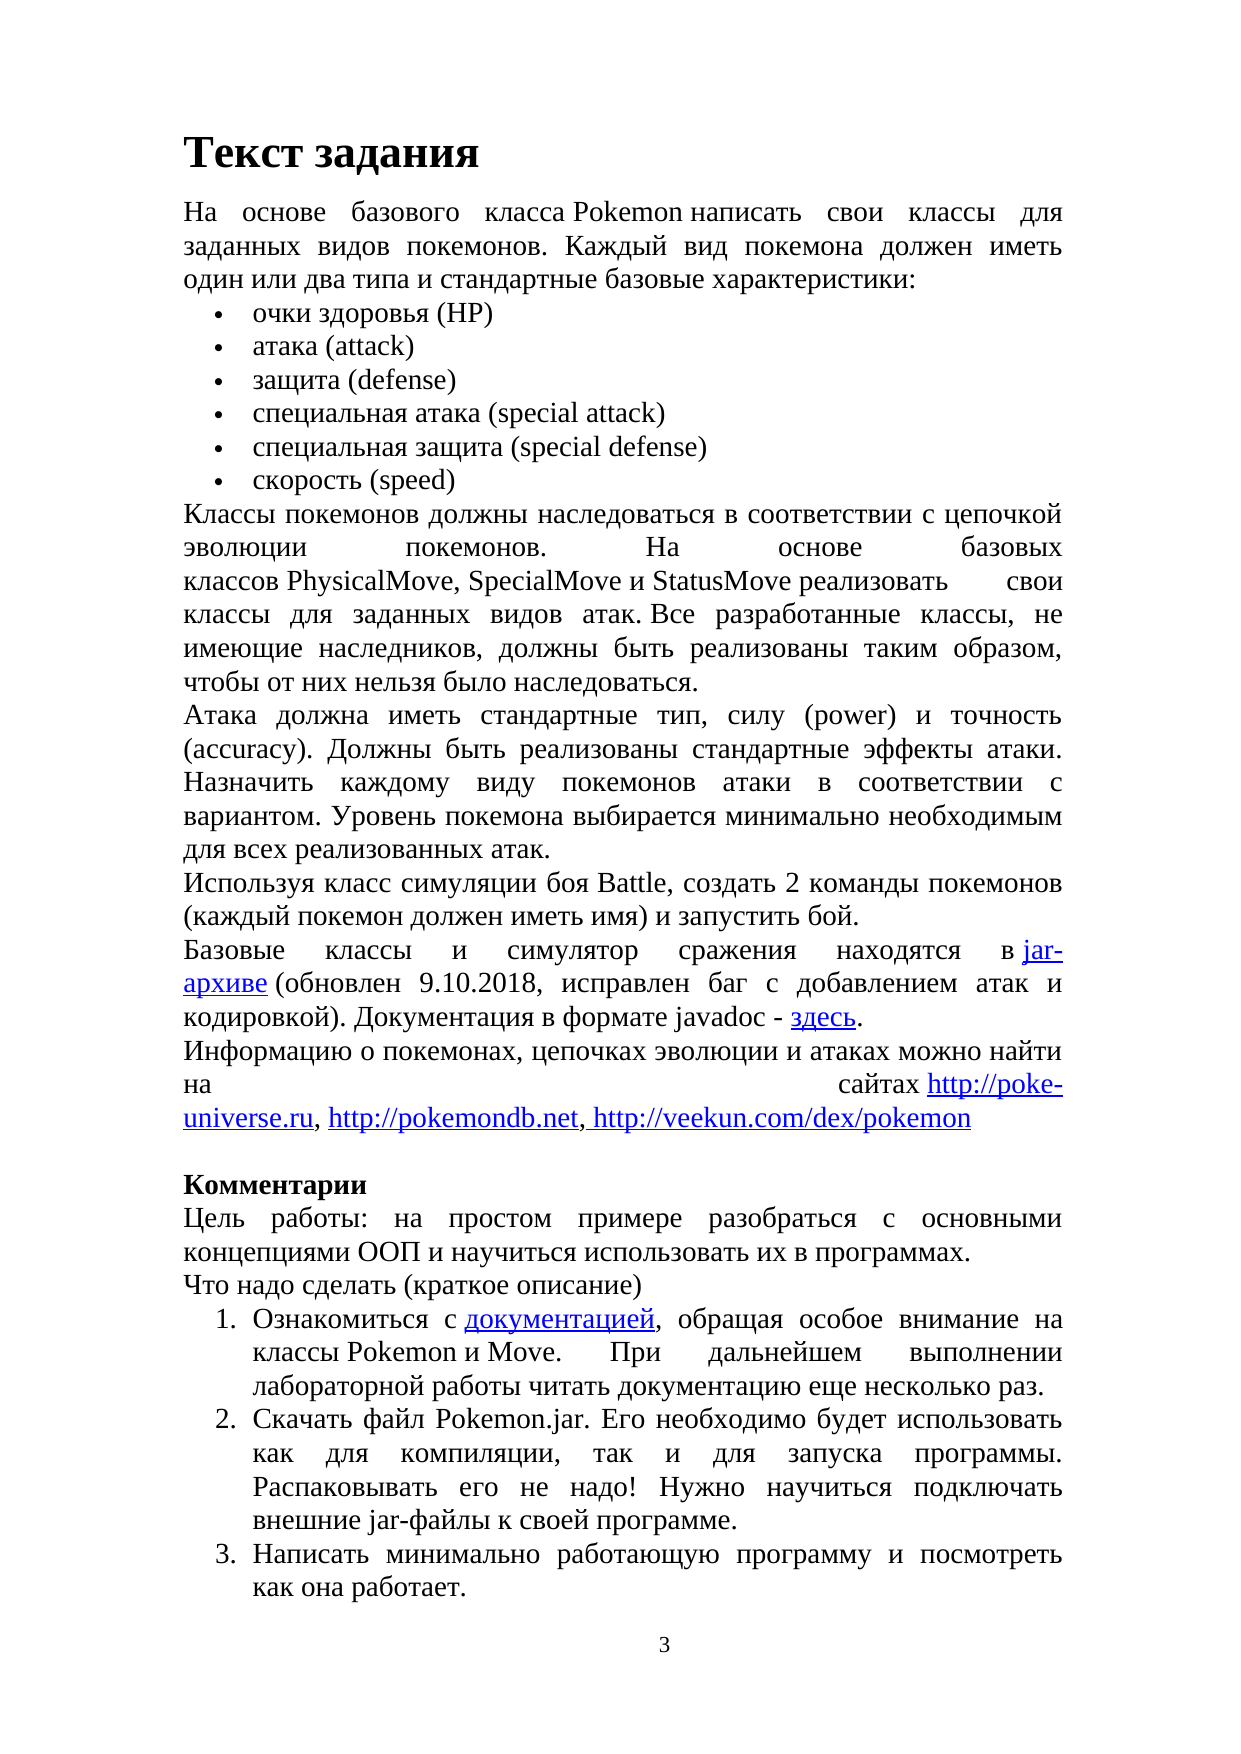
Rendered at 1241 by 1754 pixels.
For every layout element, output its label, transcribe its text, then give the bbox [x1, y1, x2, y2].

list специальная защита (special defense) [215, 429, 1063, 462]
list Используя класс симуляции боя Battle, создать 2 команды покемонов (каждый покемон должен иметь имя) и запустить бой. [183, 865, 1063, 932]
list Ознакомиться с документацией, обращая особое внимание на классы Pokemon и Move. При дальнейшем выполнении лабораторной работы читать документацию еще несколько раз. [215, 1301, 1063, 1402]
list Что надо сделать (краткое описание) [183, 1267, 1063, 1301]
list специальная атака (special attack) [215, 395, 1063, 429]
list Скачать файл Pokemon.jar. Его необходимо будет использовать как для компиляции, так и для запуска программы. Распаковывать его не надо! Нужно научиться подключать внешние jar-файлы к своей программе. [215, 1402, 1063, 1536]
list Атака должна иметь стандартные тип, силу (power) и точность (accuracy). Должны быть реализованы стандартные эффекты атаки. Назначить каждому виду покемонов атаки в соответствии с вариантом. Уровень покемона выбирается минимально необходимым для всех реализованных атак. [183, 697, 1063, 865]
list очки здоровья (HP) [215, 295, 1063, 328]
list Базовые классы и симулятор сражения находятся в jar-архиве (обновлен 9.10.2018, исправлен баг с добавлением атак и кодировкой). Документация в формате javadoc - здесь. [183, 932, 1063, 1033]
list На основе базового класса Pokemon написать свои классы для заданных видов покемонов. Каждый вид покемона должен иметь один или два типа и стандартные базовые характеристики: [183, 194, 1063, 295]
list скорость (speed) [215, 462, 1063, 496]
list Написать минимально работающую программу и посмотреть как она работает. [215, 1536, 1063, 1603]
list Цель работы: на простом примере разобраться с основными концепциями ООП и научиться использовать их в программах. [183, 1200, 1063, 1267]
subtitle Текст задания [183, 124, 1063, 177]
list Информацию о покемонах, цепочках эволюции и атаках можно найти на сайтах http://poke-universe.ru, http://pokemondb.net, http://veekun.com/dex/pokemon [183, 1033, 1063, 1133]
list Комментарии [183, 1167, 1063, 1200]
list защита (defense) [215, 362, 1063, 395]
list атака (attack) [215, 328, 1063, 362]
list Классы покемонов должны наследоваться в соответствии с цепочкой эволюции покемонов. На основе базовых классов PhysicalMove, SpecialMove и StatusMove реализовать свои классы для заданных видов атак. Все разработанные классы, не имеющие наследников, должны быть реализованы таким образом, чтобы от них нельзя было наследоваться. [183, 496, 1063, 697]
